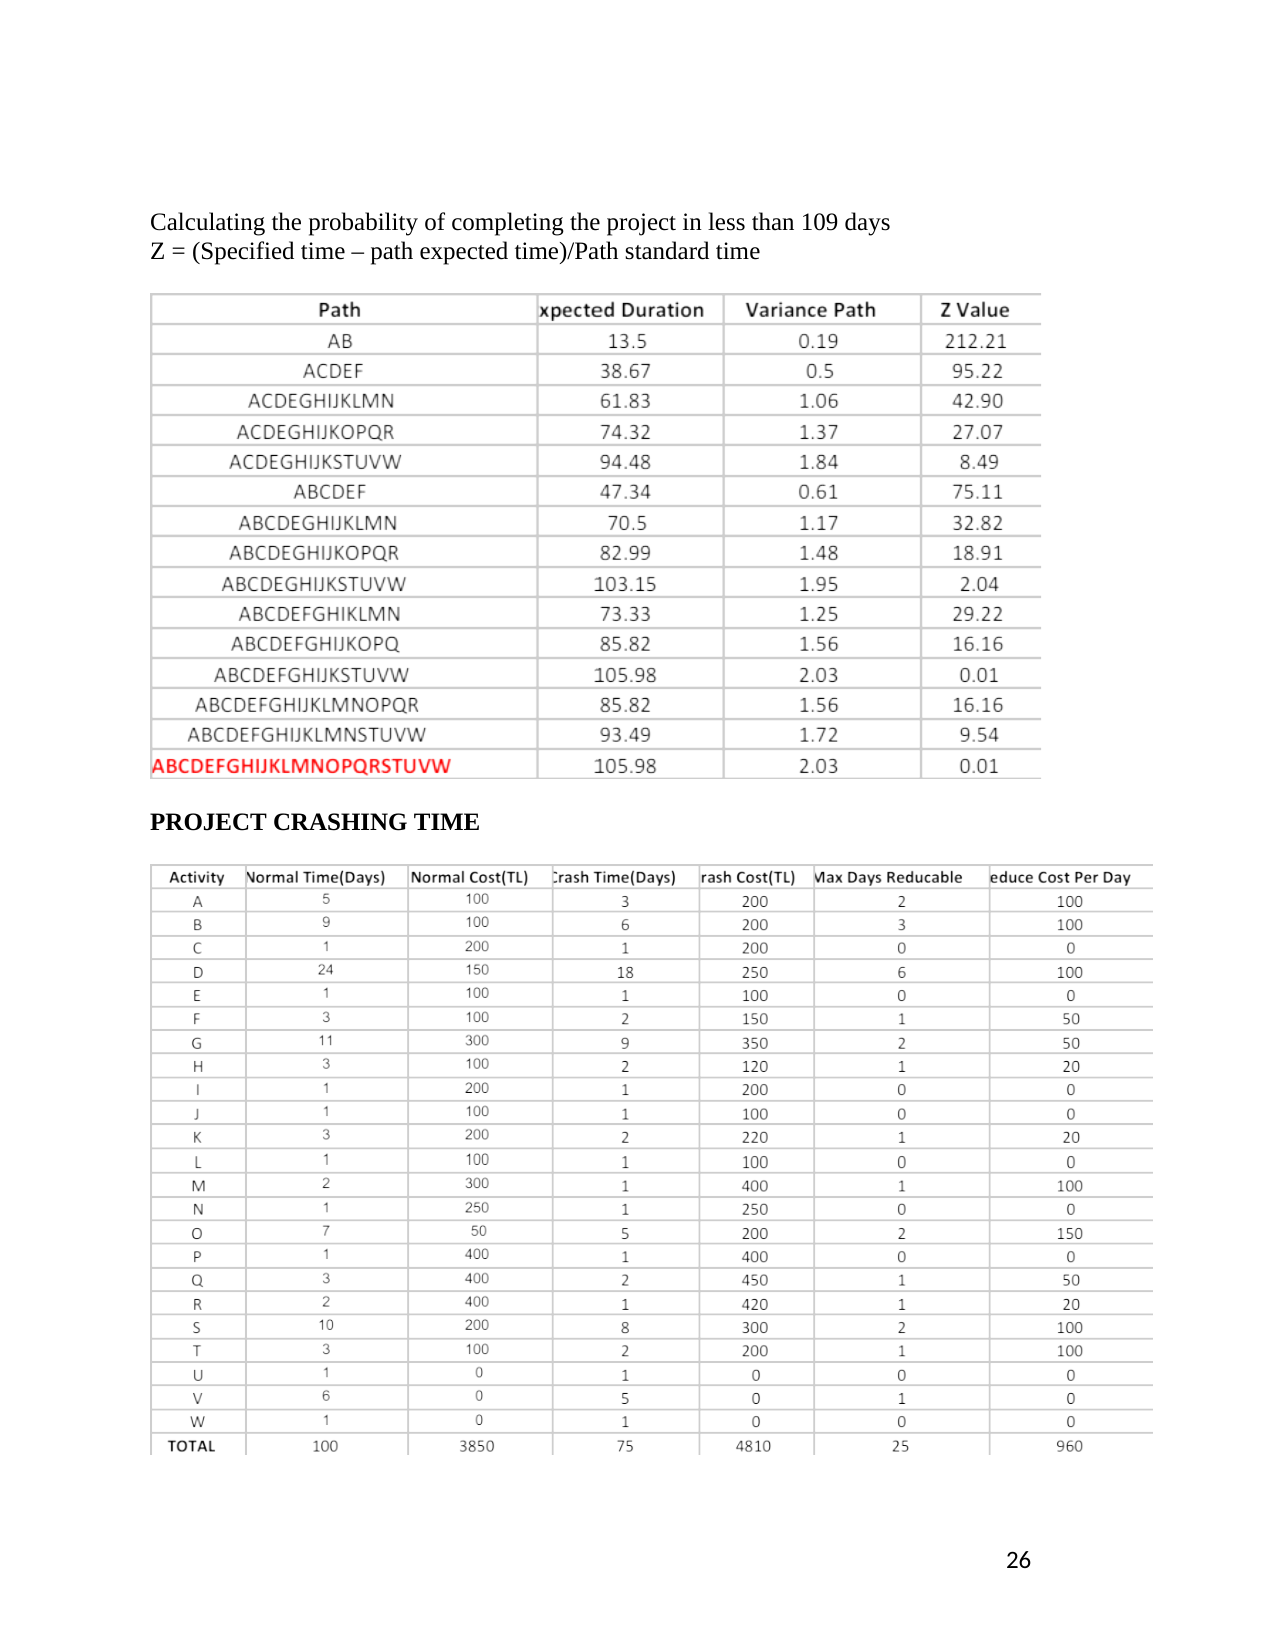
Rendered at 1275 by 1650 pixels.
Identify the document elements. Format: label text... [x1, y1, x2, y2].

text Calculating the probability of completing the project in less than 109 days [150, 207, 1031, 236]
text Z = (Specified time – path expected time)/Path standard time [150, 236, 1031, 265]
text PROJECT CRASHING TIME [150, 807, 1144, 836]
